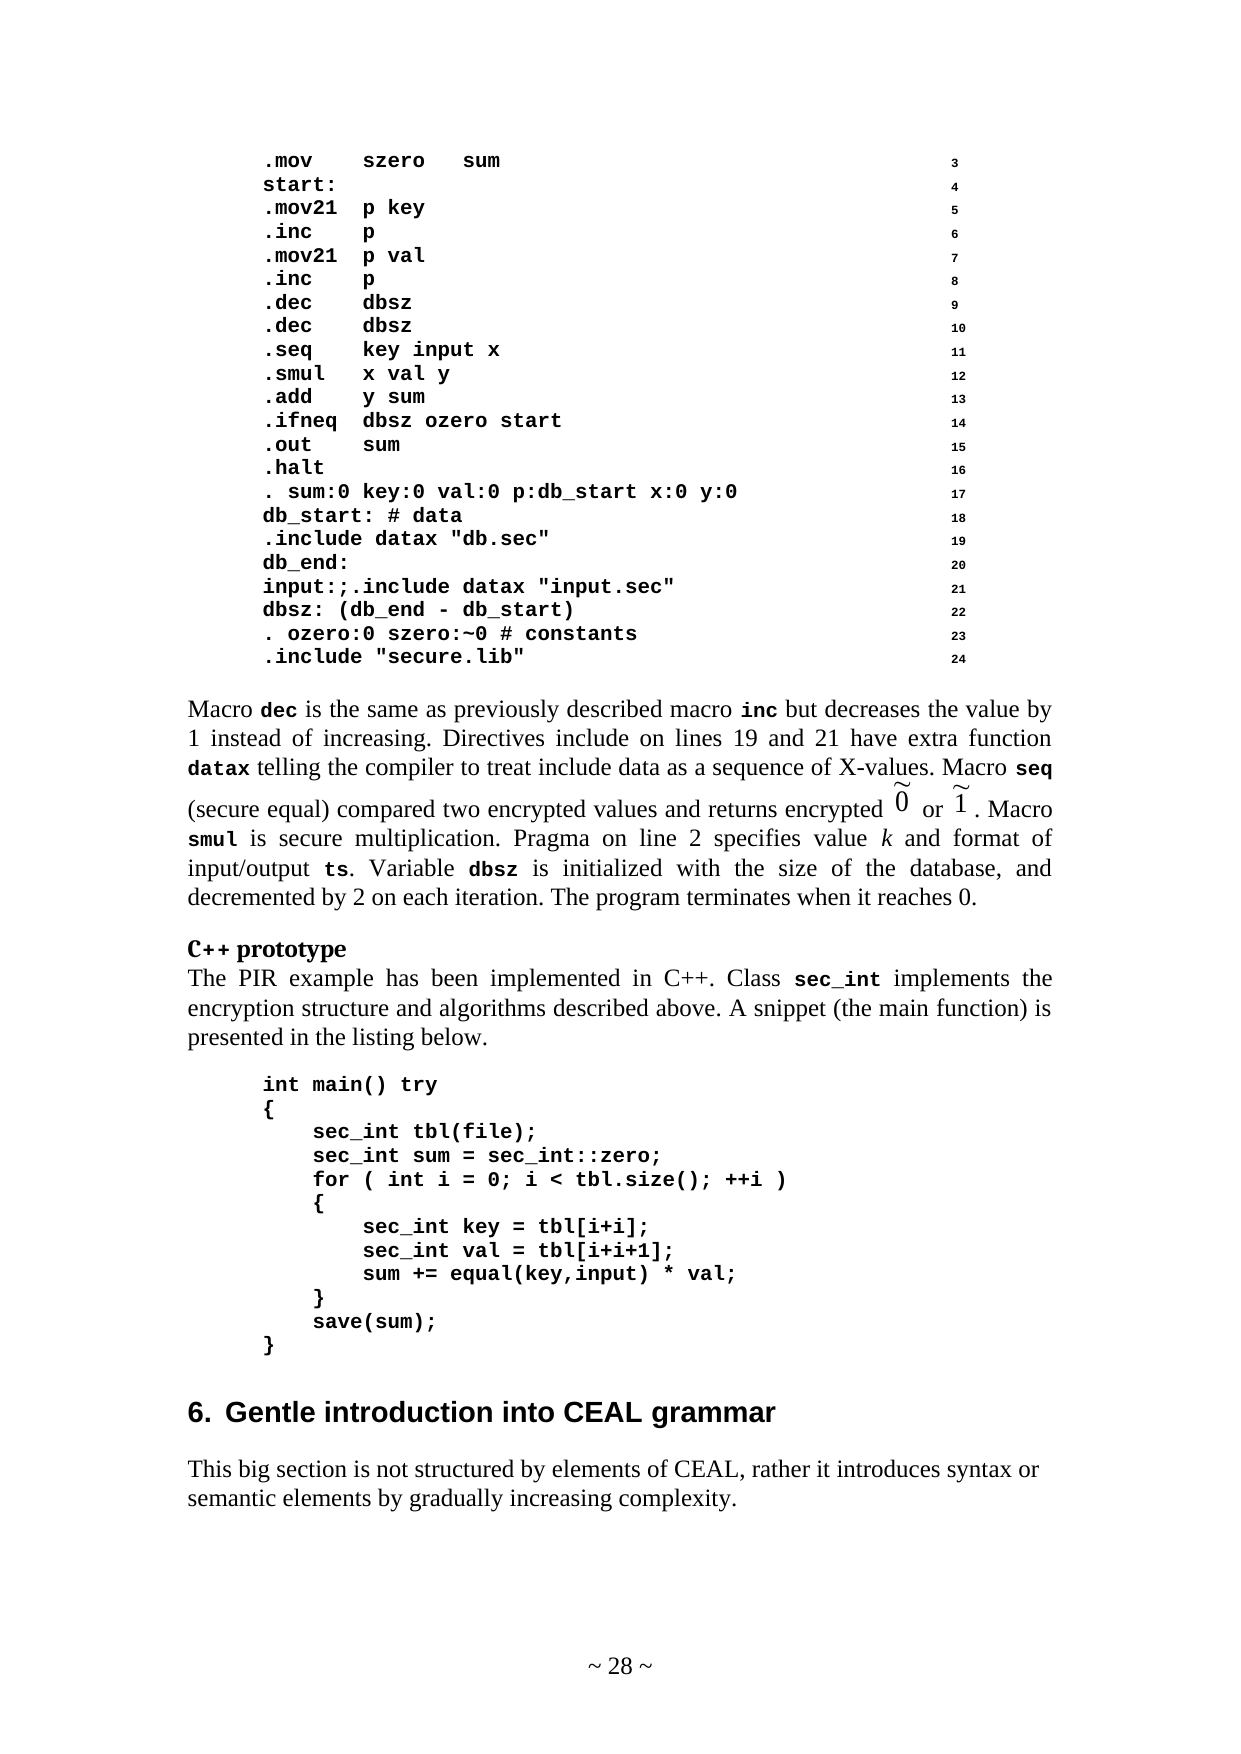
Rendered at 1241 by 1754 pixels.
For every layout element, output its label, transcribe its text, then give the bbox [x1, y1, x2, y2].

text .halt 16 [262, 457, 1053, 481]
text sec_int key = tbl[i+i]; [262, 1216, 1053, 1240]
text db_start: # data 18 [262, 505, 1053, 528]
text sum += equal(key,input) * val; [262, 1263, 1053, 1287]
text . sum:0 key:0 val:0 p:db_start x:0 y:0 17 [262, 481, 1053, 505]
text .mov21 p val 7 [262, 244, 1053, 268]
text } [262, 1334, 1053, 1358]
text db_end: 20 [262, 552, 1053, 576]
text This big section is not structured by elements of CEAL, rather it introduces syntax or semantic elements by gradually increasing complexity. [187, 1454, 1053, 1511]
text start: 4 [262, 174, 1053, 197]
text .dec dbsz 10 [262, 316, 1053, 339]
text Macro dec is the same as previously described macro inc but decreases the value by 1 instead of increasing. Directives include on lines 19 and 21 have extra function datax telling the compiler to treat include data as a sequence of X-values. Macro seq (secure equal) compared two encrypted values and returns encrypted or . Macro smul is secure multiplication. Pragma on line 2 specifies value k and format of input/output ts. Variable dbsz is initialized with the size of the database, and decremented by 2 on each iteration. The program terminates when it reaches 0. [187, 694, 1053, 911]
text sec_int val = tbl[i+i+1]; [262, 1240, 1053, 1263]
text .mov21 p key 5 [262, 197, 1053, 221]
text int main() try [262, 1074, 1053, 1098]
text dbsz: (db_end - db_start) 22 [262, 599, 1053, 623]
text for ( int i = 0; i < tbl.size(); ++i ) [262, 1169, 1053, 1192]
text The PIR example has been implemented in C++. Class sec_int implements the encryption structure and algorithms described above. A snippet (the main function) is presented in the listing below. [187, 963, 1053, 1051]
text .smul x val y 12 [262, 363, 1053, 386]
text save(sum); [262, 1311, 1053, 1334]
text .inc p 6 [262, 221, 1053, 244]
text C++ prototype [187, 935, 1053, 963]
text } [262, 1287, 1053, 1311]
text .include datax "db.sec" 19 [262, 528, 1053, 552]
text sec_int tbl(file); [262, 1121, 1053, 1145]
text { [262, 1098, 1053, 1121]
text .dec dbsz 9 [262, 292, 1053, 316]
subtitle Gentle introduction into CEAL grammar [187, 1395, 1053, 1429]
text sec_int sum = sec_int::zero; [262, 1145, 1053, 1169]
text input:;.include datax "input.sec" 21 [262, 576, 1053, 599]
text .add y sum 13 [262, 386, 1053, 410]
text . ozero:0 szero:~0 # constants 23 [262, 623, 1053, 647]
text .mov szero sum 3 [262, 150, 1053, 174]
text .include "secure.lib" 24 [262, 647, 1053, 670]
text { [262, 1192, 1053, 1216]
text .ifneq dbsz ozero start 14 [262, 410, 1053, 434]
text .seq key input x 11 [262, 339, 1053, 363]
text .out sum 15 [262, 434, 1053, 457]
text .inc p 8 [262, 268, 1053, 292]
